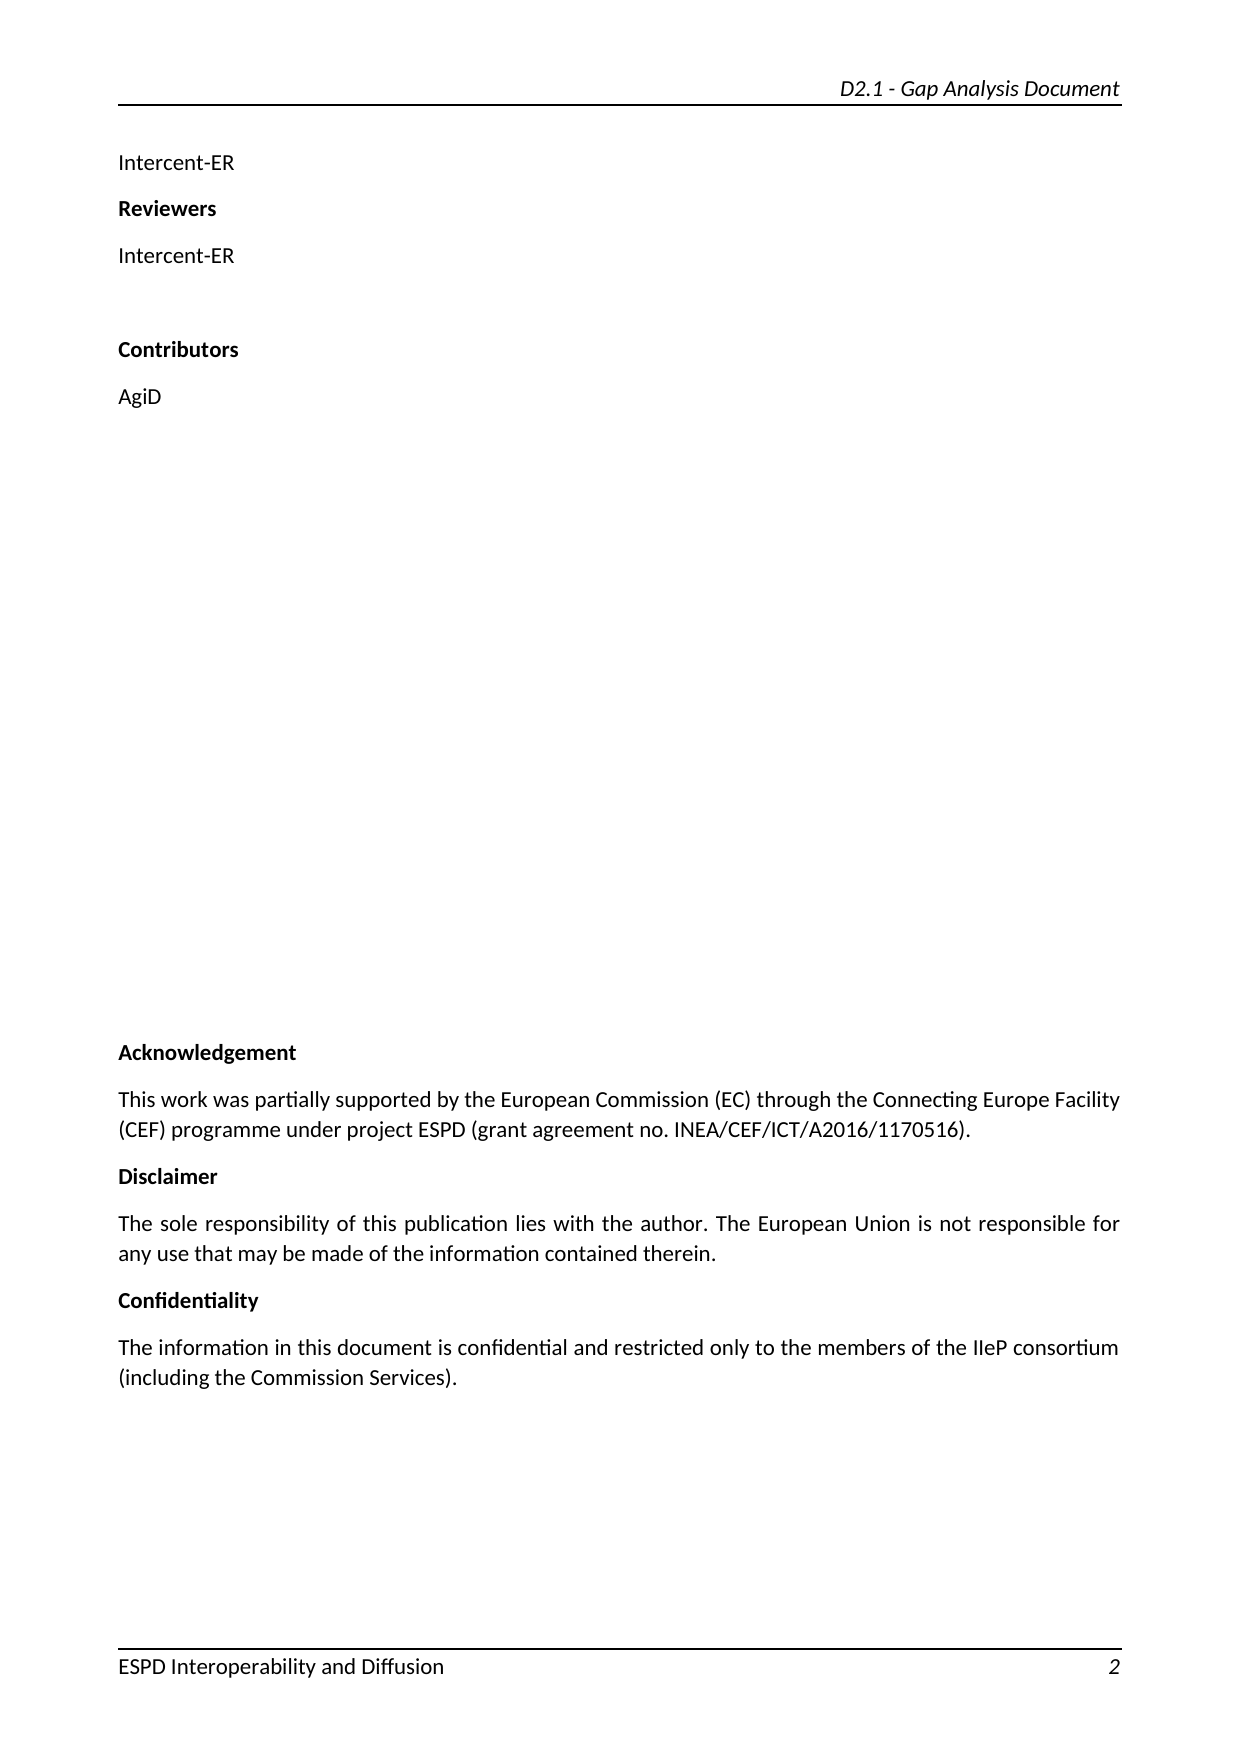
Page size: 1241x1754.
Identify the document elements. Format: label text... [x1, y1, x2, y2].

text Reviewers [118, 194, 1122, 222]
text The sole responsibility of this publication lies with the author. The European Union is not responsible for any use that may be made of the information contained therein. [118, 1209, 1122, 1267]
text This work was partially supported by the European Commission (EC) through the Connecting Europe Facility (CEF) programme under project ESPD (grant agreement no. INEA/CEF/ICT/A2016/1170516). [118, 1085, 1122, 1143]
text AgiD [118, 382, 1122, 410]
text Acknowledgement [118, 1038, 1122, 1066]
text Contributors [118, 335, 1122, 363]
text The information in this document is confidential and restricted only to the members of the IIeP consortium (including the Commission Services). [118, 1333, 1122, 1391]
text Confidentiality [118, 1286, 1122, 1314]
text Disclaimer [118, 1162, 1122, 1190]
text Intercent-ER [118, 148, 1122, 176]
text Intercent-ER [118, 241, 1122, 269]
